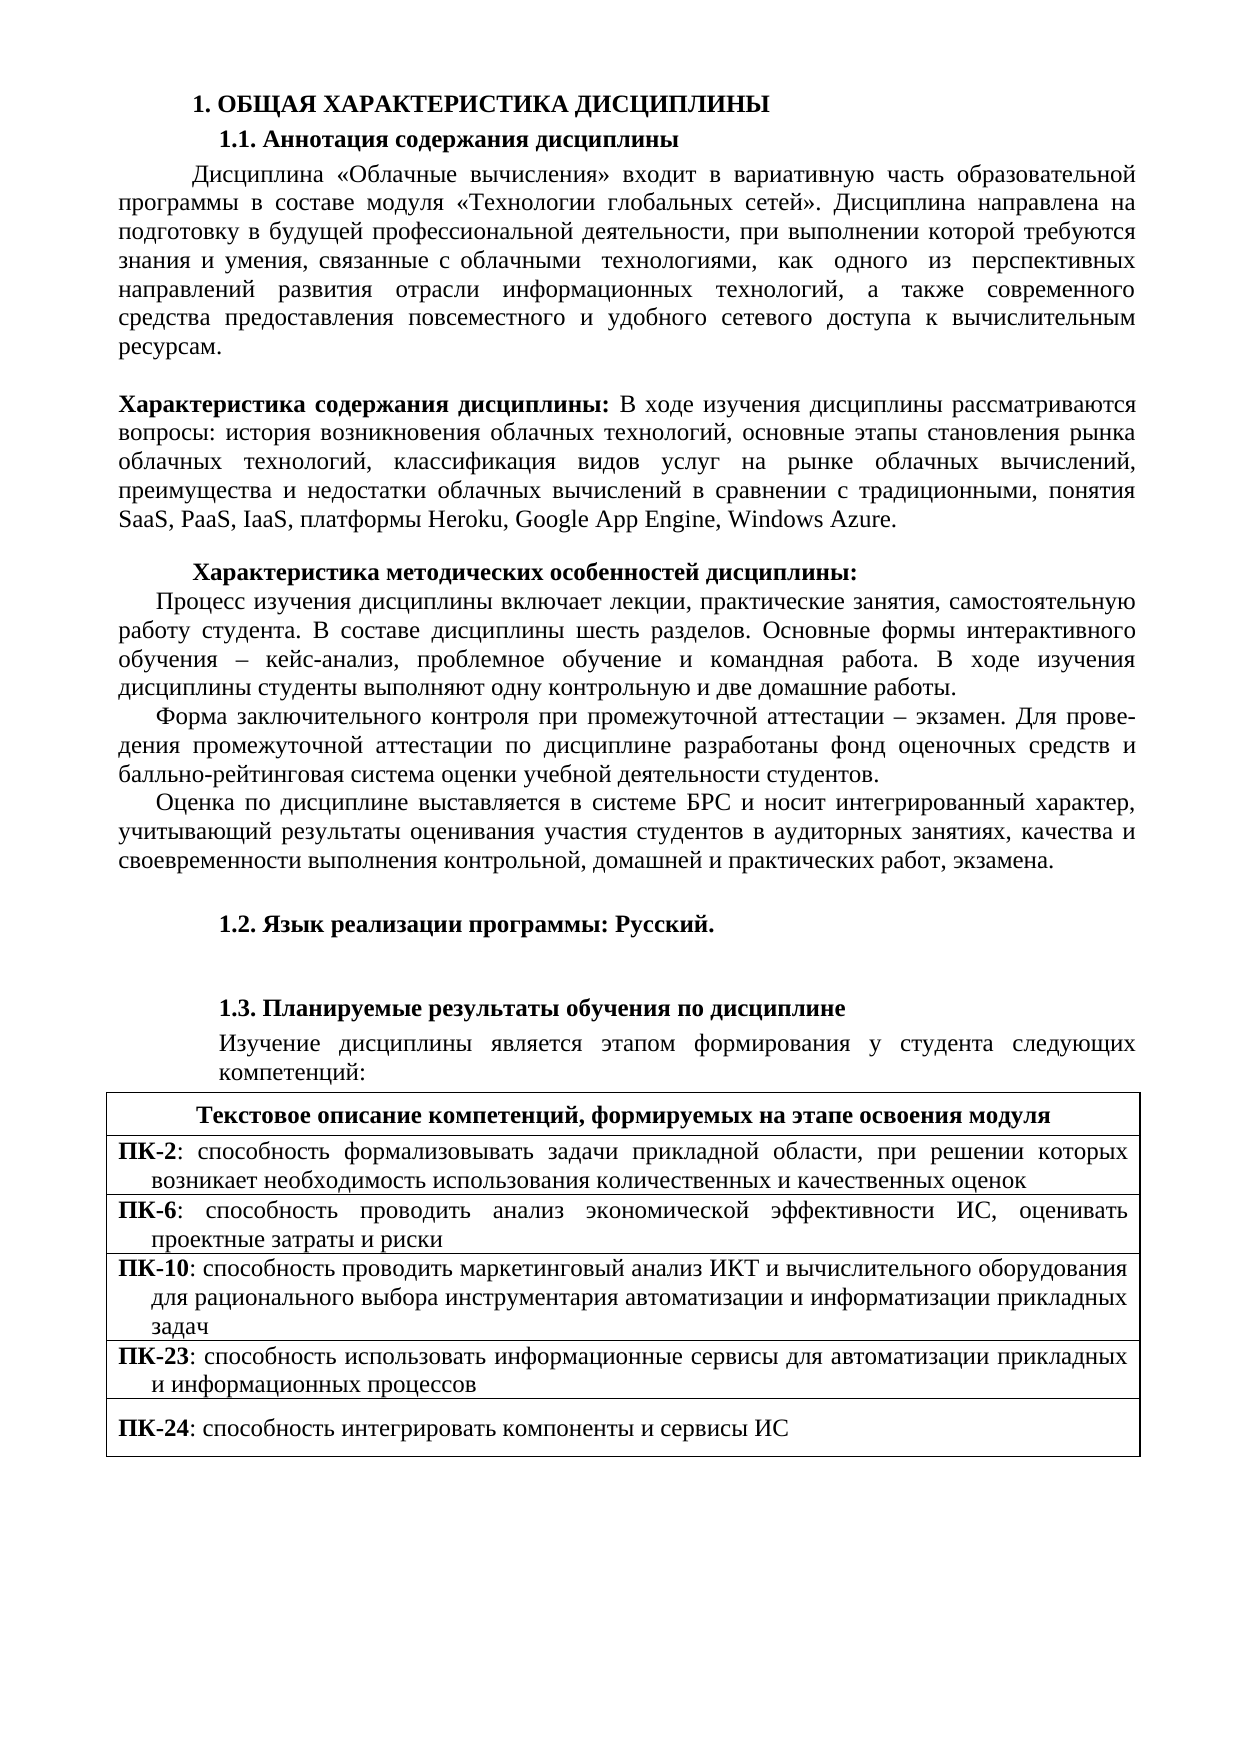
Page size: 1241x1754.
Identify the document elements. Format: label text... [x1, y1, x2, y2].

table_cell ПК-2: способность формализовывать задачи прикладной области, при решении которых возникает необходимость использования количественных и качественных оценок [107, 1136, 1139, 1194]
table_header Текстовое описание компетенций, формируемых на этапе освоения модуля [107, 1093, 1139, 1135]
table_cell ПК-6: способность проводить анализ экономической эффективности ИС, оценивать проектные затраты и риски [107, 1195, 1139, 1252]
table_cell ПК-24: способность интегрировать компоненты и сервисы ИС [107, 1399, 1139, 1456]
text Дисциплина «Облачные вычисления» входит в вариативную часть образовательной программы в составе модуля «Технологии глобальных сетей». Дисциплина направлена на подготовку в будущей профессиональной деятельности, при выполнении которой требуются знания и умения, связанные с облачными технологиями, как одного из перспективных направлений развития отрасли информационных технологий, а также современного средства предоставления повсеместного и удобного сетевого доступа к вычислительным ресурсам. [118, 159, 1137, 360]
text Процесс изучения дисциплины включает лекции, практические занятия, самостоятельную работу студента. В составе дисциплины шесть разделов. Основные формы интерактивного обучения – кейс-анализ, проблемное обучение и командная работа. В ходе изучения дисциплины студенты выполняют одну контрольную и две домашние работы. [118, 586, 1137, 701]
text Форма заключительного контроля при промежуточной аттестации – экзамен. Для прове-дения промежуточной аттестации по дисциплине разработаны фонд оценочных средств и балльно-рейтинговая система оценки учебной деятельности студентов. [118, 701, 1137, 787]
text Характеристика методических особенностей дисциплины: [118, 557, 1137, 586]
text Оценка по дисциплине выставляется в системе БРС и носит интегрированный характер, учитывающий результаты оценивания участия студентов в аудиторных занятиях, качества и своевременности выполнения контрольной, домашней и практических работ, экзамена. [118, 787, 1137, 874]
list ОБЩАЯ ХАРАКТЕРИСТИКА ДИСЦИПЛИНЫ [192, 89, 1137, 117]
table_cell ПК-10: способность проводить маркетинговый анализ ИКТ и вычислительного оборудования для рационального выбора инструментария автоматизации и информатизации прикладных задач [107, 1254, 1139, 1340]
list Язык реализации программы: Русский. [218, 909, 1137, 937]
text Характеристика содержания дисциплины: В ходе изучения дисциплины рассматриваются вопросы: история возникновения облачных технологий, основные этапы становления рынка облачных технологий, классификация видов услуг на рынке облачных вычислений, преимущества и недостатки облачных вычислений в сравнении с традиционными, понятия SaaS, PaaS, IaaS, платформы Heroku, Google App Engine, Windows Azure. [118, 389, 1137, 532]
list Аннотация содержания дисциплины [218, 124, 1137, 152]
table_cell ПК-23: способность использовать информационные сервисы для автоматизации прикладных и информационных процессов [107, 1341, 1139, 1398]
text Изучение дисциплины является этапом формирования у студента следующих компетенций: [218, 1028, 1137, 1086]
list Планируемые результаты обучения по дисциплине [218, 993, 1137, 1022]
